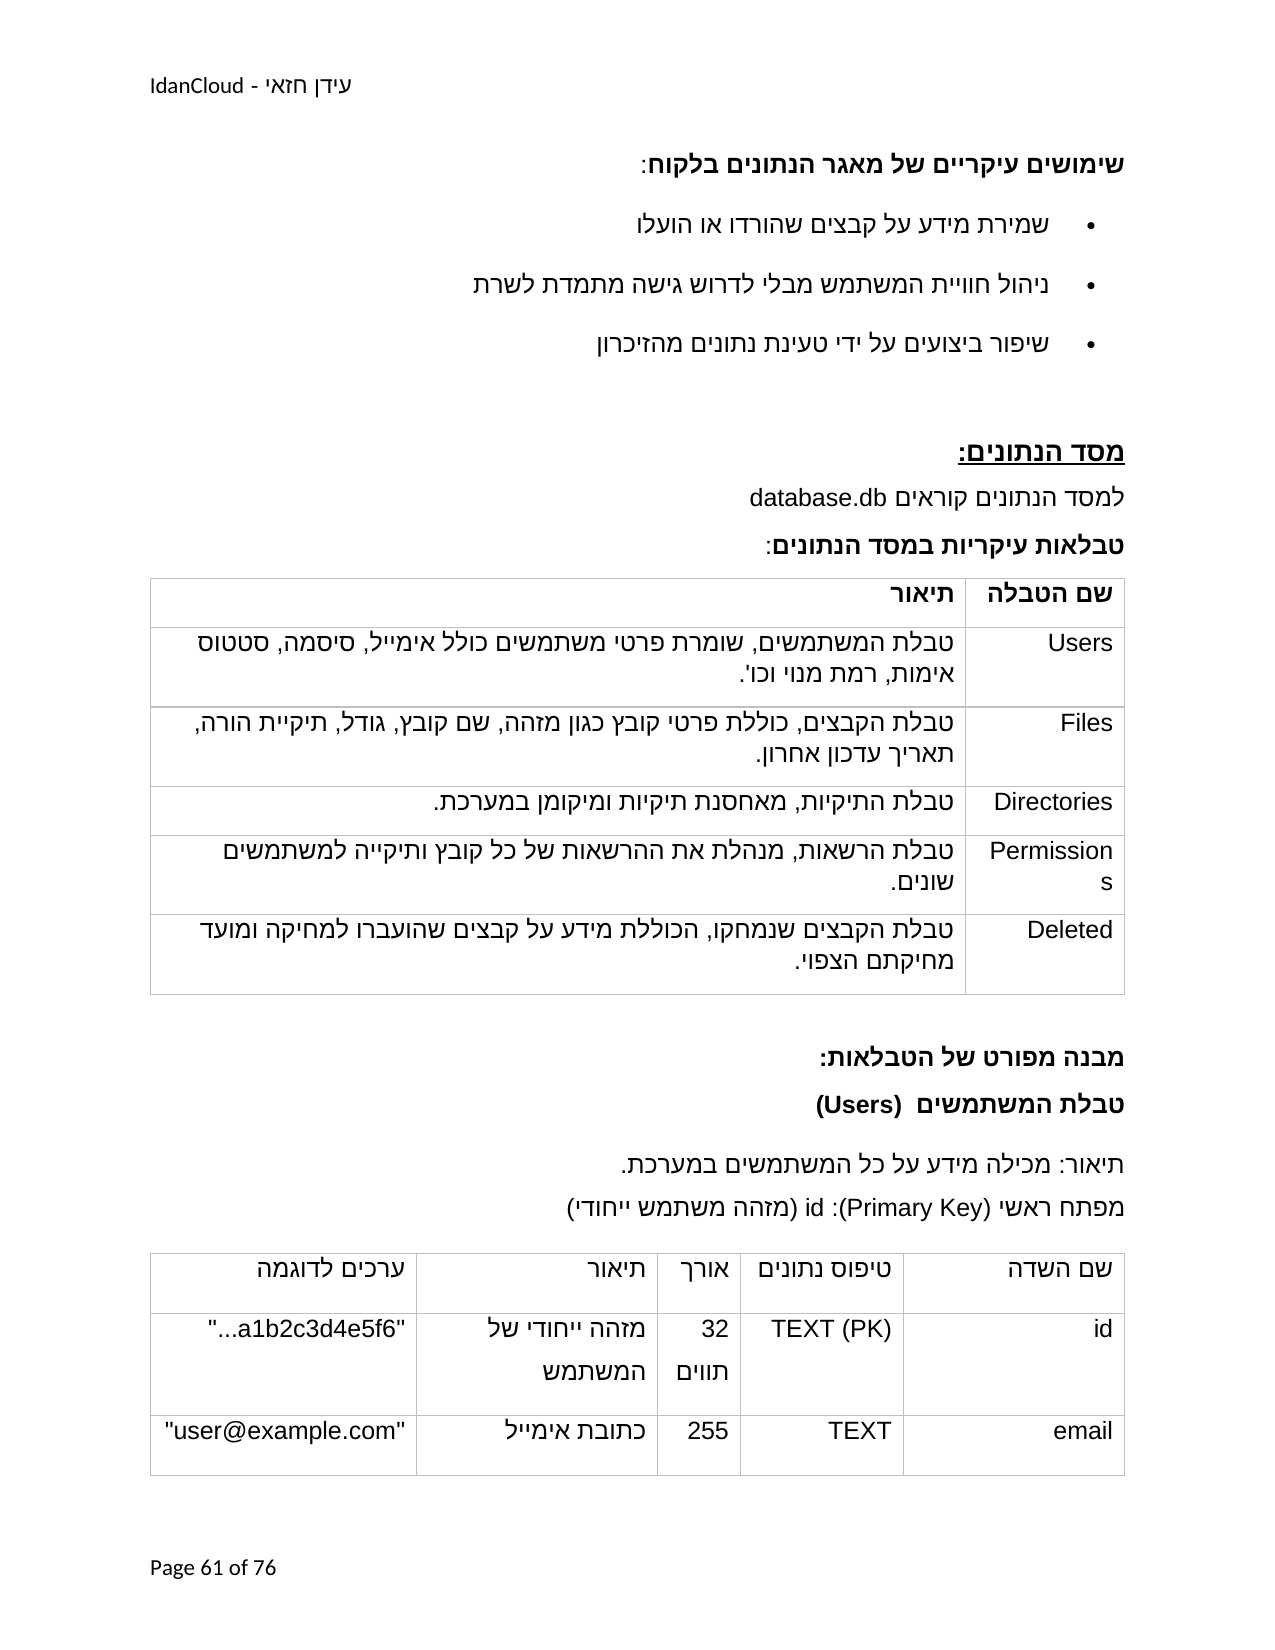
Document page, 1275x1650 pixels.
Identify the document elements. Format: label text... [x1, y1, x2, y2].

table_cell Files [966, 708, 1124, 786]
text למסד הנתונים קוראים database.db [150, 483, 1125, 512]
text טבלאות עיקריות במסד הנתונים: [150, 531, 1125, 559]
table_cell מזהה ייחודי של המשתמש [417, 1314, 657, 1415]
table_cell Directories [966, 787, 1124, 834]
text תיאור: מכילה מידע על כל המשתמשים במערכת. מפתח ראשי (Primary Key): id (מזהה משתמש ייחודי) [150, 1150, 1125, 1222]
table_cell Users [966, 628, 1124, 706]
table_cell TEXT (UNIQUE) [741, 1416, 903, 1475]
table_cell id [904, 1314, 1124, 1415]
table_header שם הטבלה [966, 579, 1124, 627]
table_header אורך [658, 1254, 740, 1312]
table_cell טבלת המשתמשים, שומרת פרטי משתמשים כולל אימייל, סיסמה, סטטוס אימות, רמת מנוי וכו'. [151, 628, 965, 706]
text טבלת המשתמשים (Users) [150, 1090, 1125, 1119]
text מבנה מפורט של הטבלאות: [150, 1042, 1125, 1071]
table_header טיפוס נתונים [741, 1254, 903, 1312]
table_cell טבלת התיקיות, מאחסנת תיקיות ומיקומן במערכת. [151, 787, 965, 834]
table_header תיאור [417, 1254, 657, 1312]
table_cell "user@example.com" [151, 1416, 416, 1475]
table_cell Deleted [966, 915, 1124, 994]
table_cell כתובת אימייל ייחודית [417, 1416, 657, 1475]
table_cell email [904, 1416, 1124, 1475]
table_header תיאור [151, 579, 965, 627]
list שיפור ביצועים על ידי טעינת נתונים מהזיכרון [150, 329, 1087, 358]
list שמירת מידע על קבצים שהורדו או הועלו [150, 210, 1087, 238]
text שימושים עיקריים של מאגר הנתונים בלקוח: [150, 150, 1125, 179]
table_cell 255 [658, 1416, 740, 1475]
table_cell TEXT (PK) [741, 1314, 903, 1415]
list ניהול חוויית המשתמש מבלי לדרוש גישה מתמדת לשרת [150, 269, 1087, 298]
table_cell 32 תווים [658, 1314, 740, 1415]
table_cell Permissions [966, 836, 1124, 914]
table_cell טבלת הקבצים שנמחקו, הכוללת מידע על קבצים שהועברו למחיקה ומועד מחיקתם הצפוי. [151, 915, 965, 994]
table_cell טבלת הרשאות, מנהלת את ההרשאות של כל קובץ ותיקייה למשתמשים שונים. [151, 836, 965, 914]
subtitle מסד הנתונים: [150, 436, 1125, 467]
table_header ערכים לדוגמה [151, 1254, 416, 1312]
table_header שם השדה [904, 1254, 1124, 1312]
table_cell "a1b2c3d4e5f6..." [151, 1314, 416, 1415]
table_cell טבלת הקבצים, כוללת פרטי קובץ כגון מזהה, שם קובץ, גודל, תיקיית הורה, תאריך עדכון אחרון. [151, 708, 965, 786]
